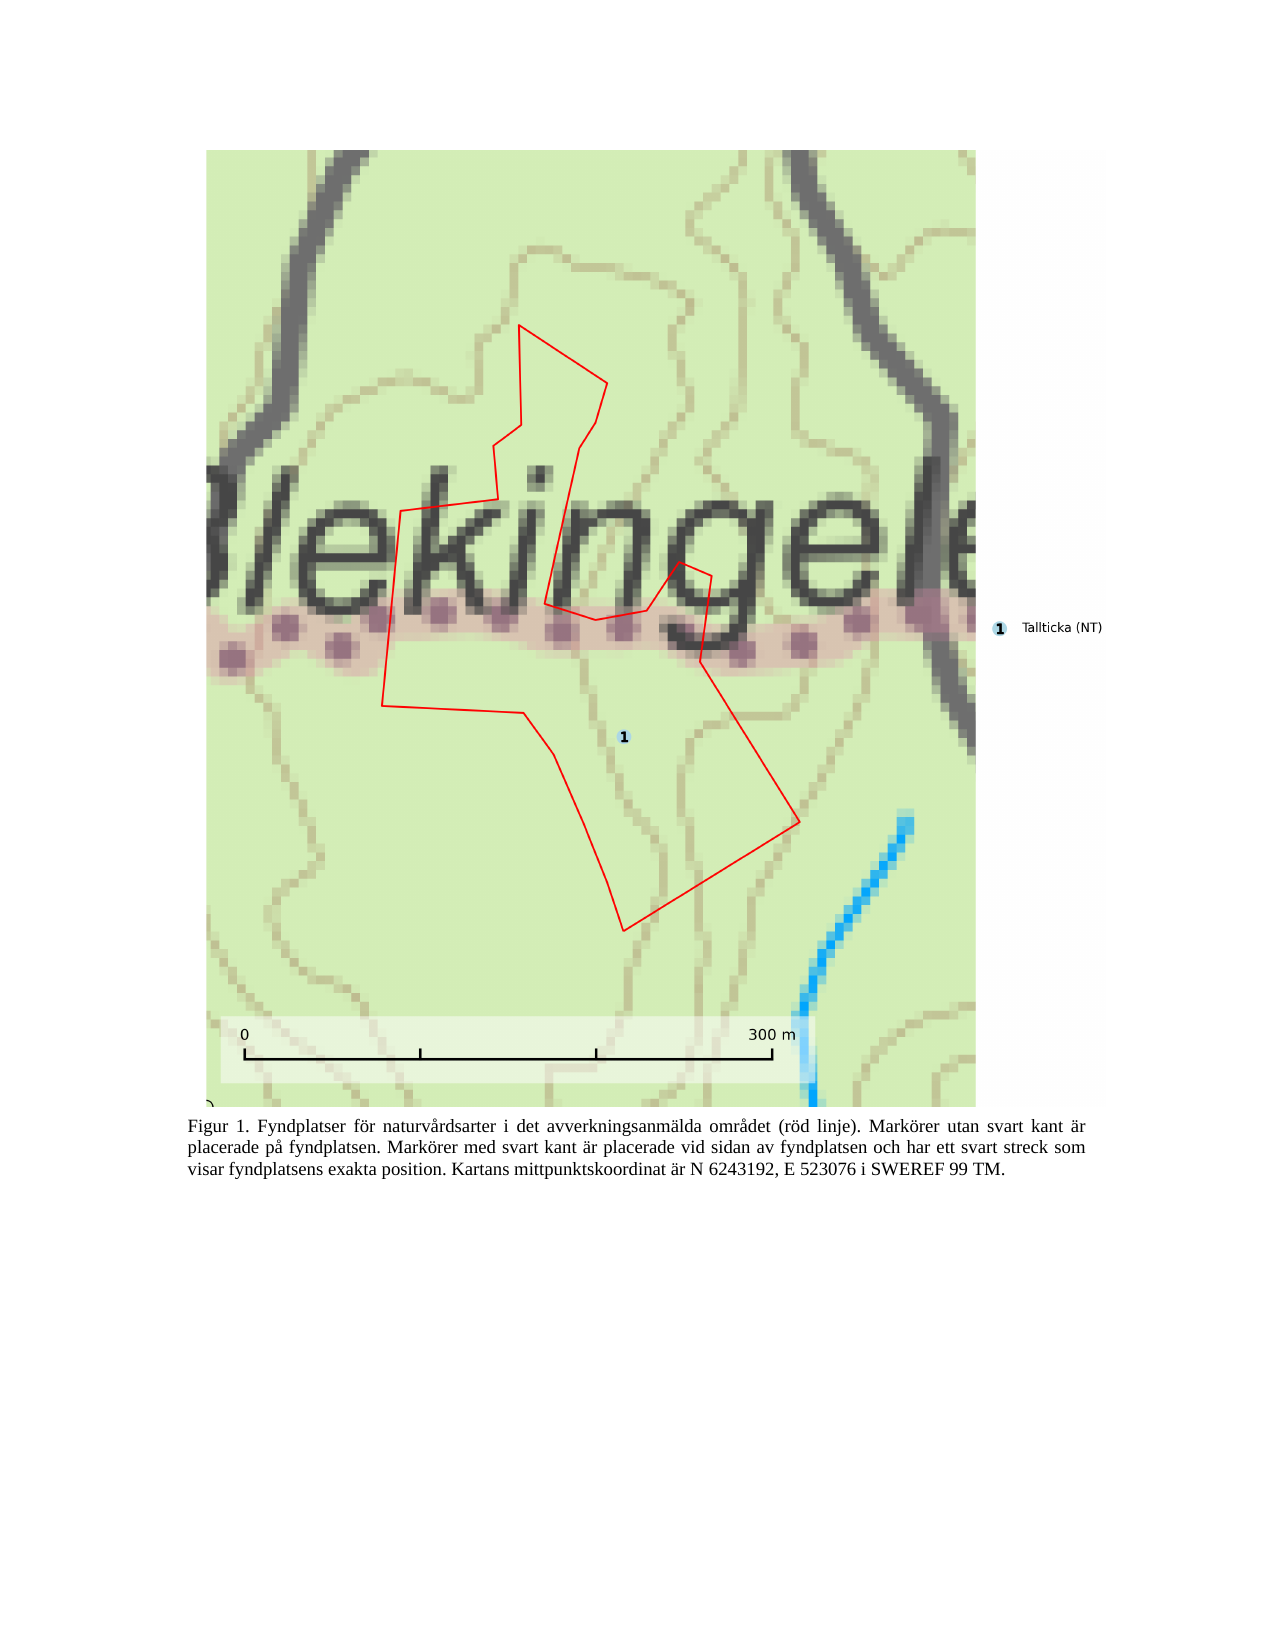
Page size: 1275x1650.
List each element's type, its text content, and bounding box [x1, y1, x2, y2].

picture [206, 150, 1107, 1107]
text Figur 1. Fyndplatser för naturvårdsarter i det avverkningsanmälda området (röd linje). Markörer utan svart kant är placerade på fyndplatsen. Markörer med svart kant är placerade vid sidan av fyndplatsen och har ett svart streck som visar fyndplatsens exakta position. Kartans mittpunktskoordinat är N 6243192, E 523076 i SWEREF 99 TM. [187, 1115, 1087, 1179]
